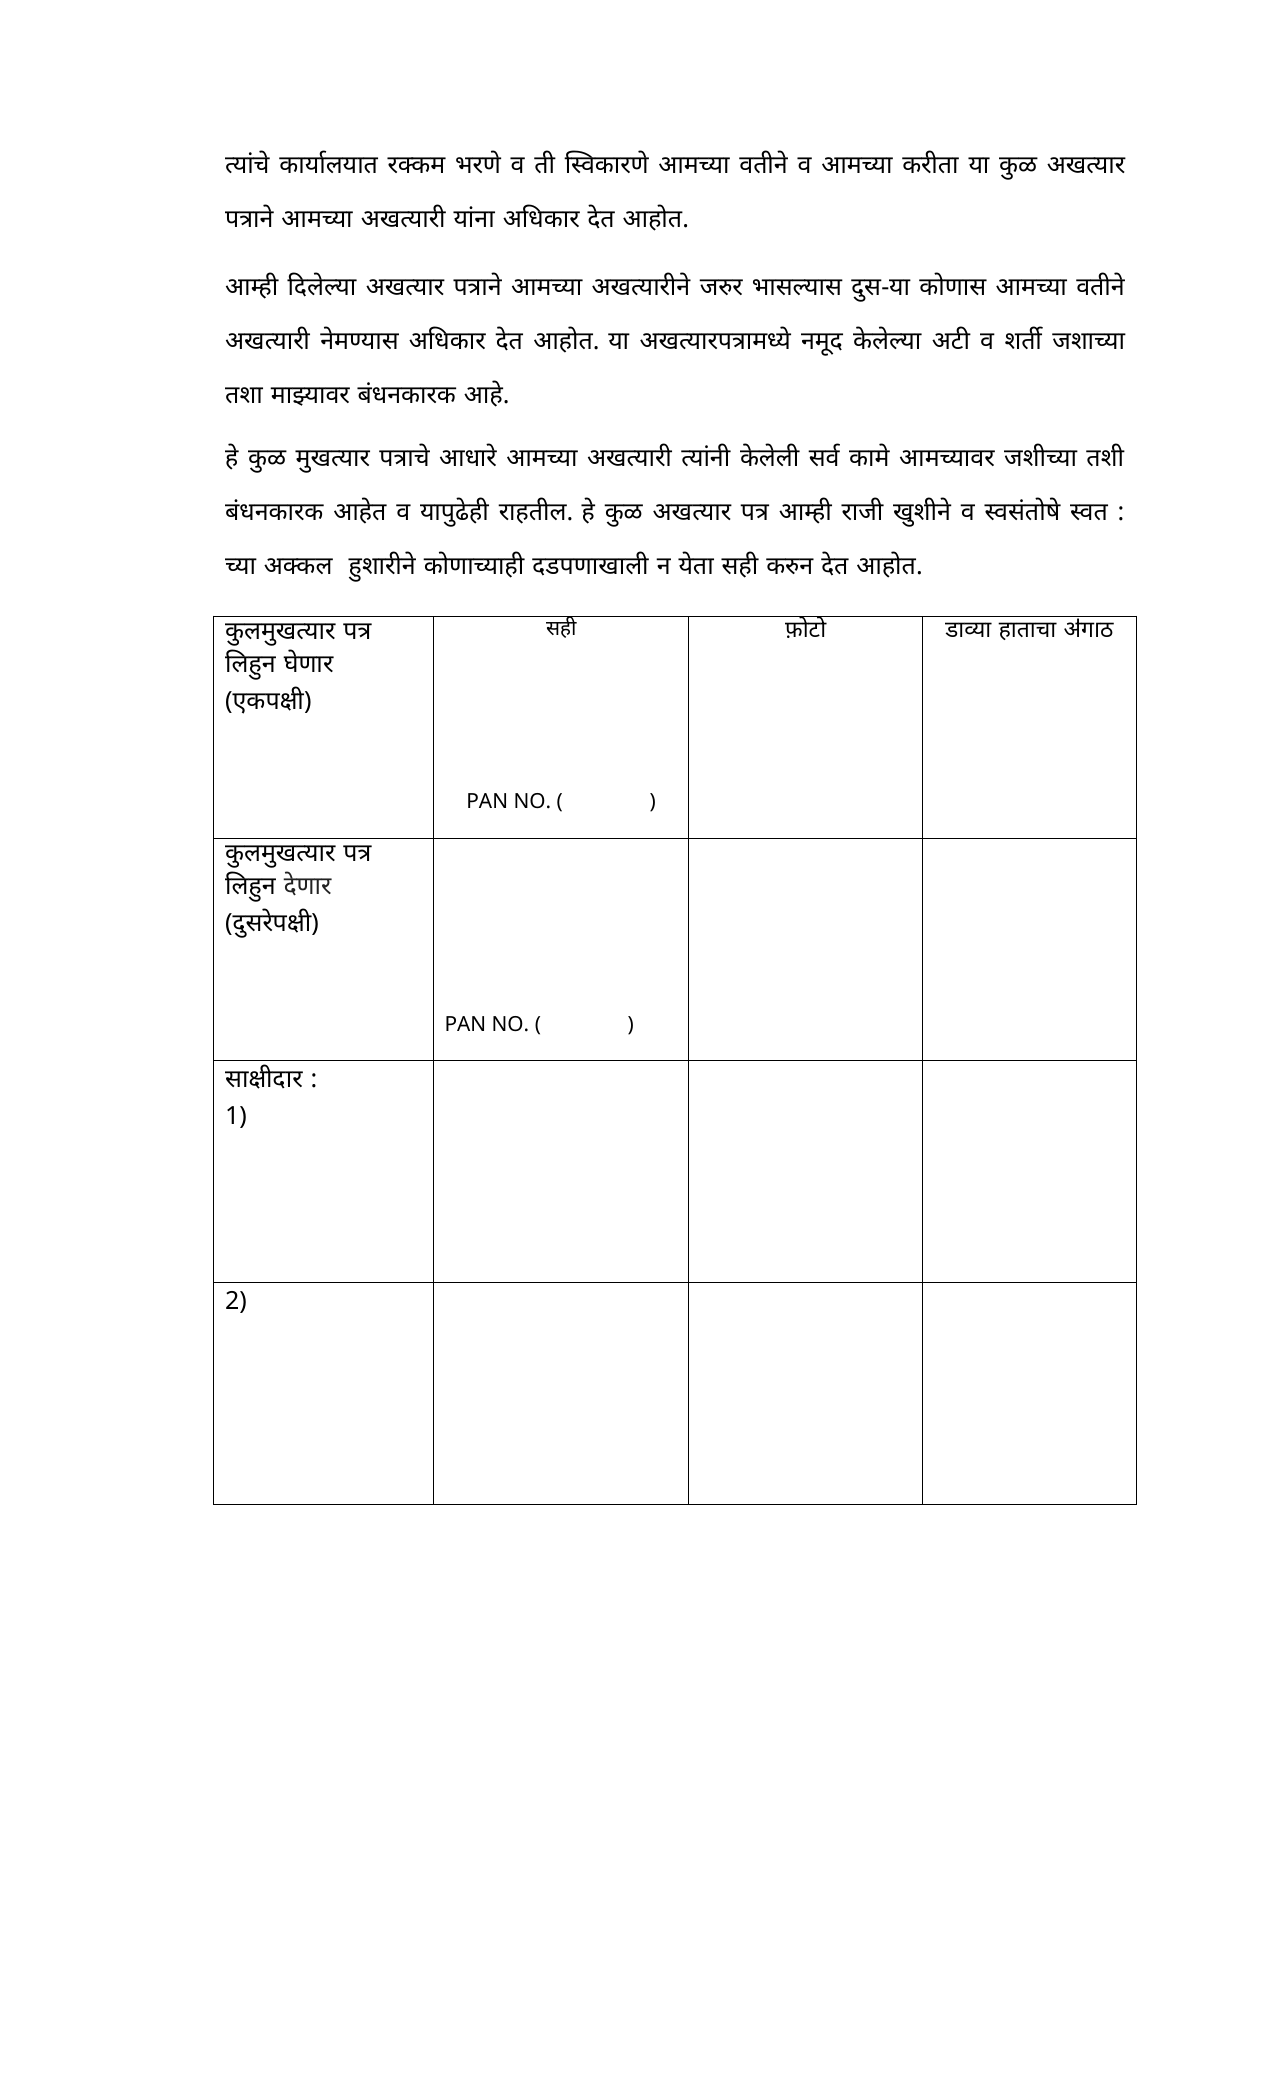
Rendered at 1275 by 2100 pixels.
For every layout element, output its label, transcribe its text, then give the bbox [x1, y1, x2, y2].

table_header फ़ोटो [689, 617, 922, 838]
table_cell [689, 1283, 922, 1503]
table_cell [689, 1061, 922, 1282]
table_cell [923, 1283, 1136, 1503]
table_cell [923, 1061, 1136, 1282]
table_cell [434, 1283, 688, 1503]
table_cell PAN NO. ( ) [434, 839, 688, 1059]
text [225, 150, 1125, 237]
table_cell कुलमुखत्यार पत्र लिहुन देणार (दुसरेपक्षी) [214, 839, 433, 1059]
table_cell [689, 839, 922, 1059]
table_header कुलमुखत्यार पत्र लिहुन घेणार (एकपक्षी) [214, 617, 433, 838]
table_header सही PAN NO. ( ) [434, 617, 688, 838]
text हे कुळ मुखत्यार पत्राचे आधारे आमच्या अखत्यारी त्यांनी केलेली सर्व कामे आमच्यावर जशीच्या तशी बंधनकारक आहेत व यापुढेही राहतील. हे कुळ अखत्यार पत्र आम्ही राजी खुशीने व स्वसंतोषे स्वत : च्या अक्कल हुशारीने कोणाच्याही दडपणाखाली न येता सही करुन देत आहोत. [225, 444, 1125, 585]
table_cell [434, 1061, 688, 1282]
table_cell साक्षीदार : 1) [214, 1061, 433, 1282]
table_cell [923, 839, 1136, 1059]
table_cell 2) [214, 1283, 433, 1503]
text आम्ही दिलेल्या अखत्यार पत्राने आमच्या अखत्यारीने जरुर भासल्यास दुस-या कोणास आमच्या वतीने अखत्यारी नेमण्यास अधिकार देत आहोत. या अखत्यारपत्रामध्ये नमूद केलेल्या अटी व शर्ती जशाच्या तशा माझ्यावर बंधनकारक आहे. [225, 268, 1125, 413]
table_header डाव्या हाताचा ॳगठॎ [923, 617, 1136, 838]
